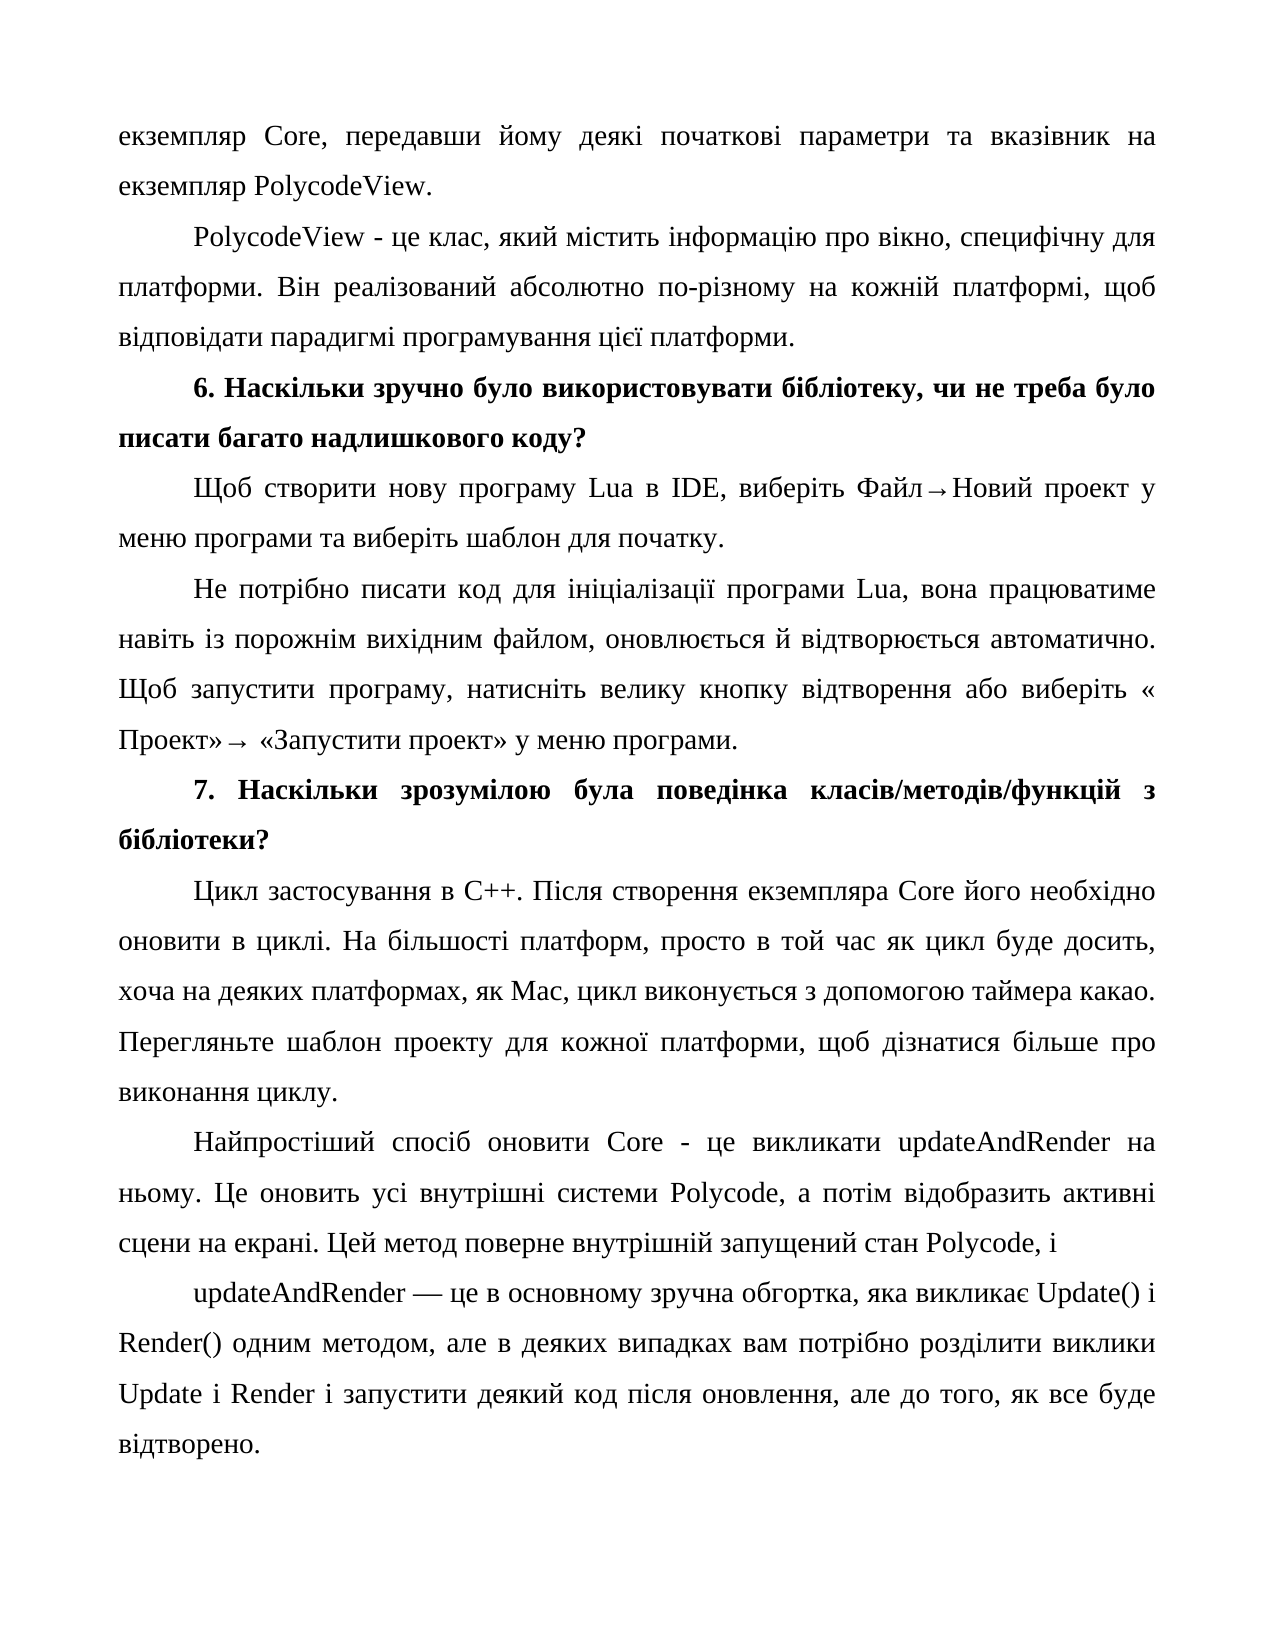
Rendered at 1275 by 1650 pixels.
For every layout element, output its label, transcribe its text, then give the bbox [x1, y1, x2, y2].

list updateAndRender — це в основному зручна обгортка, яка викликає Update() і Render() одним методом, але в деяких випадках вам потрібно розділити виклики Update і Render і запустити деякий код після оновлення, але до того, як все буде відтворено. [118, 1275, 1157, 1460]
list Не потрібно писати код для ініціалізації програми Lua, вона працюватиме навіть із порожнім вихідним файлом, оновлюється й відтворюється автоматично. Щоб запустити програму, натисніть велику кнопку відтворення або виберіть « Проект»→ «Запустити проект» у меню програми. [118, 571, 1157, 755]
list Найпростіший спосіб оновити Core - це викликати updateAndRender на ньому. Це оновить усі внутрішні системи Polycode, а потім відобразить активні сцени на екрані. Цей метод поверне внутрішній запущений стан Polycode, і [118, 1124, 1157, 1258]
list Щоб створити нову програму Lua в IDE, виберіть Файл→Новий проект у меню програми та виберіть шаблон для початку. [118, 470, 1157, 554]
list 6. Наскільки зручно було використовувати бібліотеку, чи не треба було писати багато надлишкового коду? [118, 370, 1157, 453]
list Цикл застосування в C++. Після створення екземпляра Core його необхідно оновити в циклі. На більшості платформ, просто в той час як цикл буде досить, хоча на деяких платформах, як Mac, цикл виконується з допомогою таймера какао. Перегляньте шаблон проекту для кожної платформи, щоб дізнатися більше про виконання циклу. [118, 873, 1157, 1108]
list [118, 118, 1157, 202]
list PolycodeView - це клас, який містить інформацію про вікно, специфічну для платформи. Він реалізований абсолютно по-різному на кожній платформі, щоб відповідати парадигмі програмування цієї платформи. [118, 219, 1157, 353]
list 7. Наскільки зрозумілою була поведінка класів/методів/функцій з бібліотеки? [118, 772, 1157, 856]
